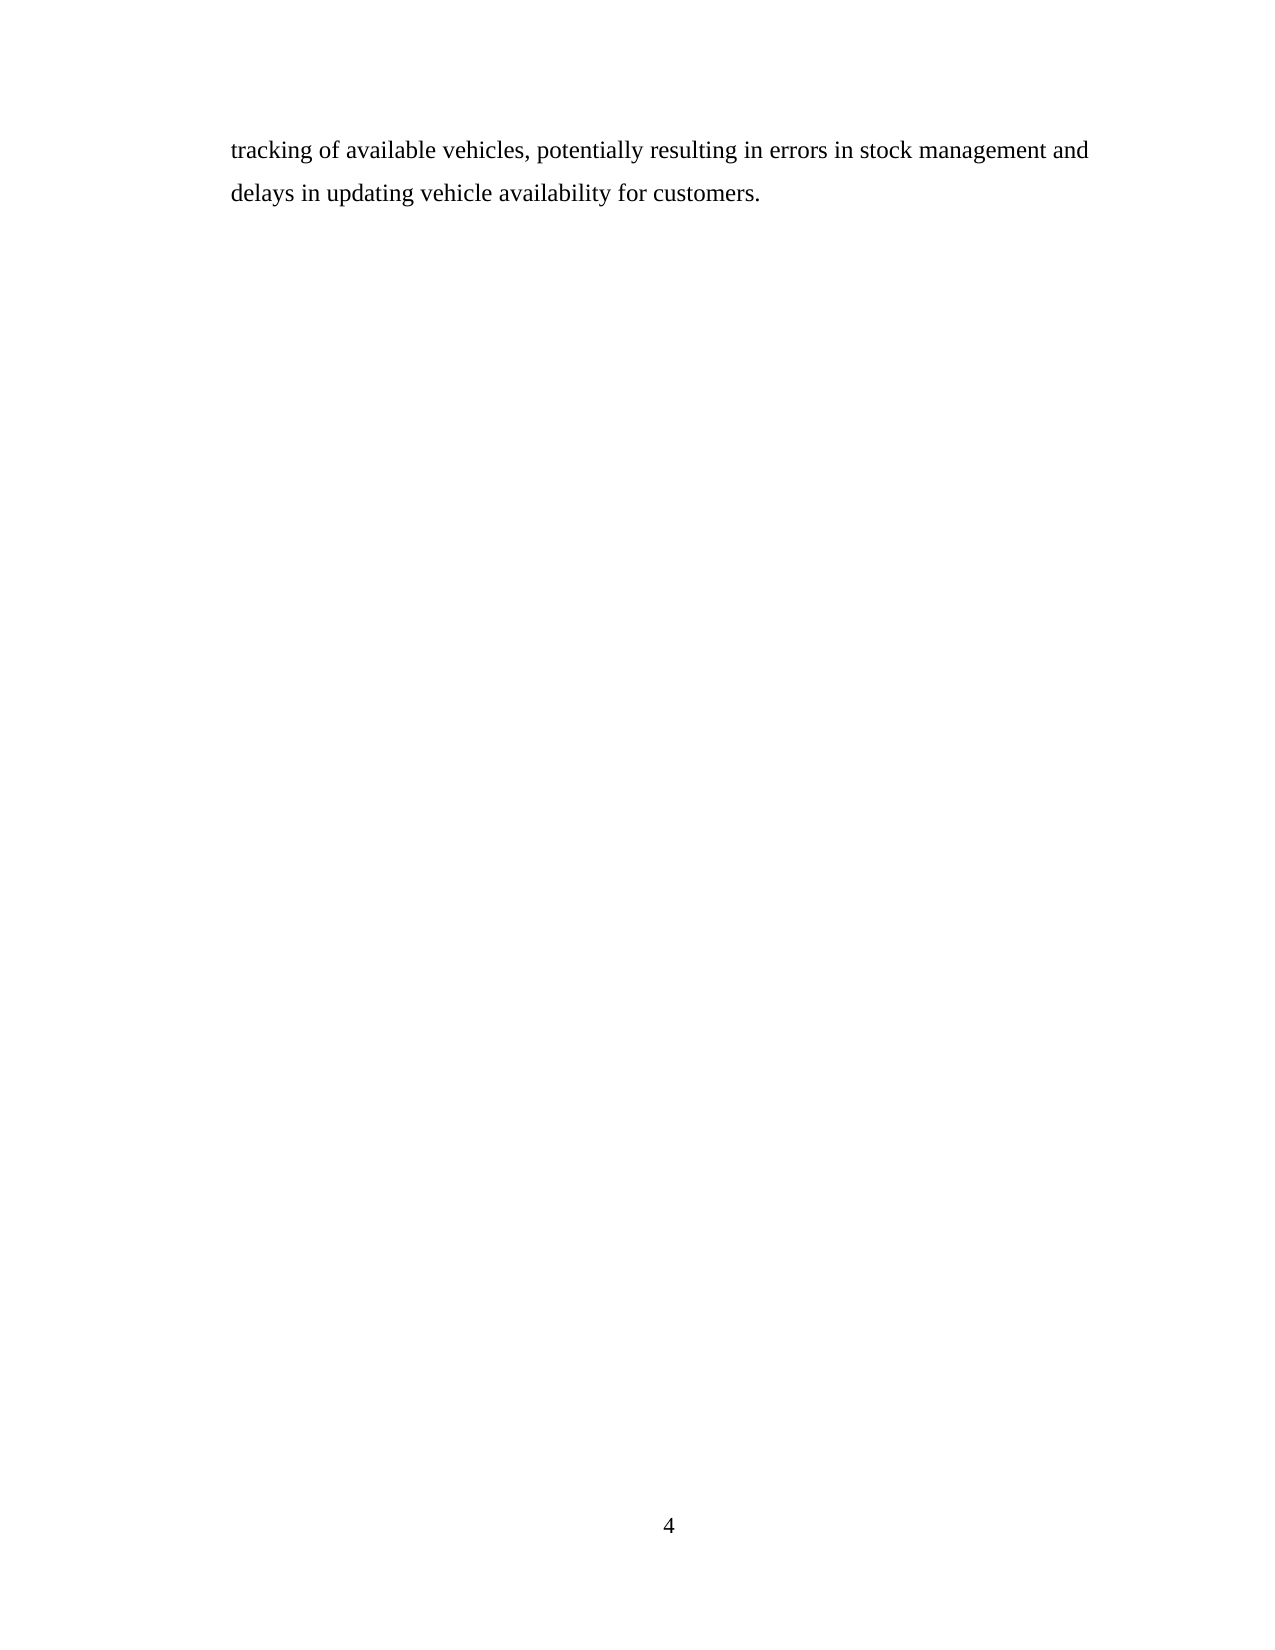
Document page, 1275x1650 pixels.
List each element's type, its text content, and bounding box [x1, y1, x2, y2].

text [231, 135, 1136, 164]
text delays in updating vehicle availability for customers. [231, 178, 1136, 207]
